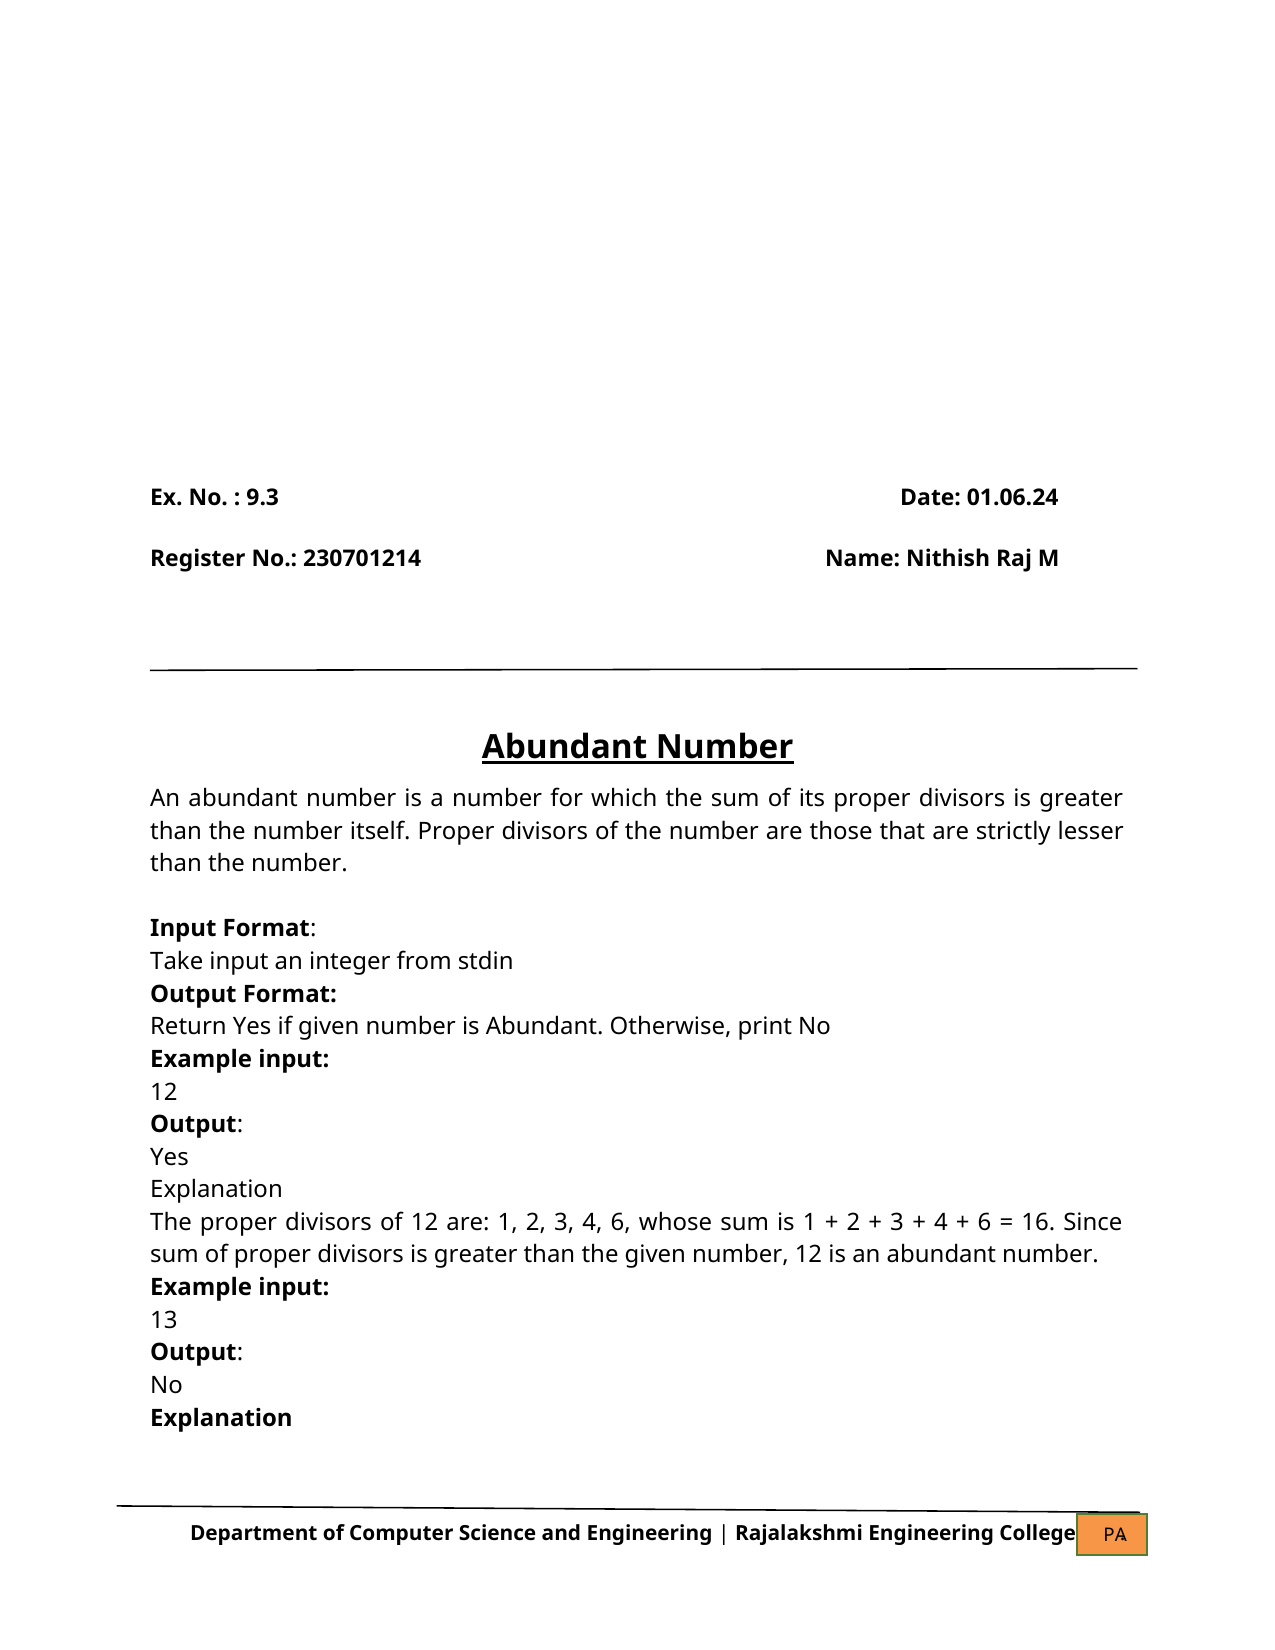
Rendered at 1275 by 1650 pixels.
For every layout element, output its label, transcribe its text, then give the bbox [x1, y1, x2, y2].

text 12 [150, 1074, 1125, 1107]
text Yes [150, 1139, 1125, 1172]
text Explanation [150, 1172, 1125, 1205]
text Output Format: [150, 976, 1125, 1009]
text Abundant Number [150, 723, 1125, 768]
text Register No.: 230701214 Name: Nithish Raj M [150, 542, 1125, 573]
text Input Format: [150, 911, 1125, 944]
text Explanation [150, 1400, 1125, 1433]
text No [150, 1368, 1125, 1400]
text Output: [150, 1335, 1125, 1368]
text Example input: [150, 1270, 1125, 1302]
text An abundant number is a number for which the sum of its proper divisors is greater than the number itself. Proper divisors of the number are those that are strictly lesser than the number. [150, 781, 1125, 879]
text Output: [150, 1107, 1125, 1139]
text 13 [150, 1302, 1125, 1335]
text Return Yes if given number is Abundant. Otherwise, print No [150, 1009, 1125, 1042]
text Take input an integer from stdin [150, 944, 1125, 976]
text Example input: [150, 1042, 1125, 1074]
text Ex. No. : 9.3 Date: 01.06.24 [150, 481, 1125, 512]
text The proper divisors of 12 are: 1, 2, 3, 4, 6, whose sum is 1 + 2 + 3 + 4 + 6 = 16. Since sum of proper divisors is greater than the given number, 12 is an abundant number. [150, 1205, 1125, 1270]
